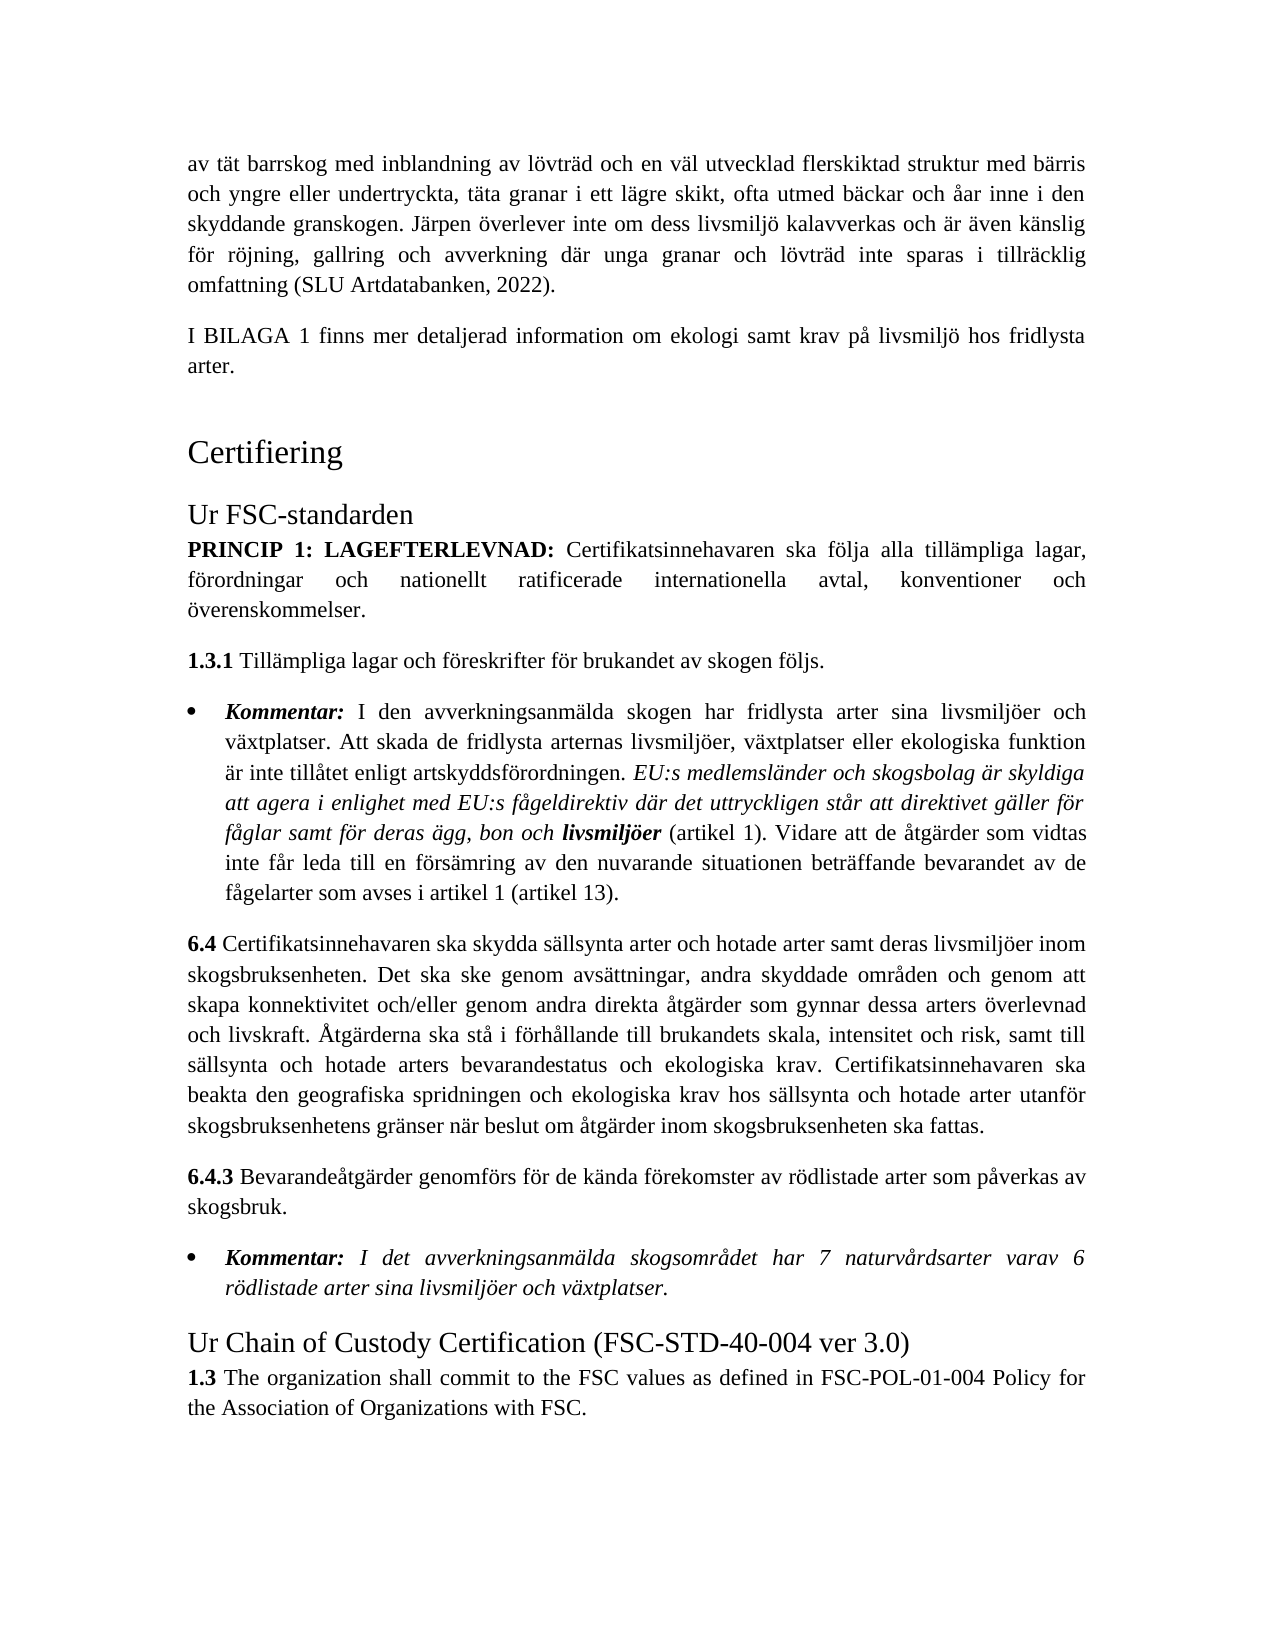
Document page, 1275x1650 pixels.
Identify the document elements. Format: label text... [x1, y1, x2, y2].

subtitle Ur Chain of Custody Certification (FSC-STD-40-004 ver 3.0) [187, 1325, 1087, 1359]
text 6.4.3 Bevarandeåtgärder genomförs för de kända förekomster av rödlistade arter som påverkas av skogsbruk. [187, 1163, 1087, 1219]
subtitle Ur FSC-standarden [187, 497, 1087, 531]
text 6.4 Certifikatsinnehavaren ska skydda sällsynta arter och hotade arter samt deras livsmiljöer inom skogsbruksenheten. Det ska ske genom avsättningar, andra skyddade områden och genom att skapa konnektivitet och/eller genom andra direkta åtgärder som gynnar dessa arters överlevnad och livskraft. Åtgärderna ska stå i förhållande till brukandets skala, intensitet och risk, samt till sällsynta och hotade arters bevarandestatus och ekologiska krav. Certifikatsinnehavaren ska beakta den geografiska spridningen och ekologiska krav hos sällsynta och hotade arter utanför skogsbruksenhetens gränser när beslut om åtgärder inom skogsbruksenheten ska fattas. [187, 931, 1087, 1138]
text I BILAGA 1 finns mer detaljerad information om ekologi samt krav på livsmiljö hos fridlysta arter. [187, 322, 1087, 378]
subtitle Certifiering [187, 432, 1087, 471]
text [187, 150, 1087, 297]
text 1.3.1 Tillämpliga lagar och föreskrifter för brukandet av skogen följs. [187, 647, 1087, 673]
list Kommentar: I det avverkningsanmälda skogsområdet har 7 naturvårdsarter varav 6 rödlistade arter sina livsmiljöer och växtplatser. [187, 1244, 1087, 1301]
text 1.3 The organization shall commit to the FSC values as defined in FSC-POL-01-004 Policy for the Association of Organizations with FSC. [187, 1364, 1087, 1420]
text PRINCIP 1: LAGEFTERLEVNAD: Certifikatsinnehavaren ska följa alla tillämpliga lagar, förordningar och nationellt ratificerade internationella avtal, konventioner och överenskommelser. [187, 536, 1087, 622]
list Kommentar: I den avverkningsanmälda skogen har fridlysta arter sina livsmiljöer och växtplatser. Att skada de fridlysta arternas livsmiljöer, växtplatser eller ekologiska funktion är inte tillåtet enligt artskyddsförordningen. EU:s medlemsländer och skogsbolag är skyldiga att agera i enlighet med EU:s fågeldirektiv där det uttryckligen står att direktivet gäller för fåglar samt för deras ägg, bon och livsmiljöer (artikel 1). Vidare att de åtgärder som vidtas inte får leda till en försämring av den nuvarande situationen beträffande bevarandet av de fågelarter som avses i artikel 1 (artikel 13). [187, 698, 1087, 906]
